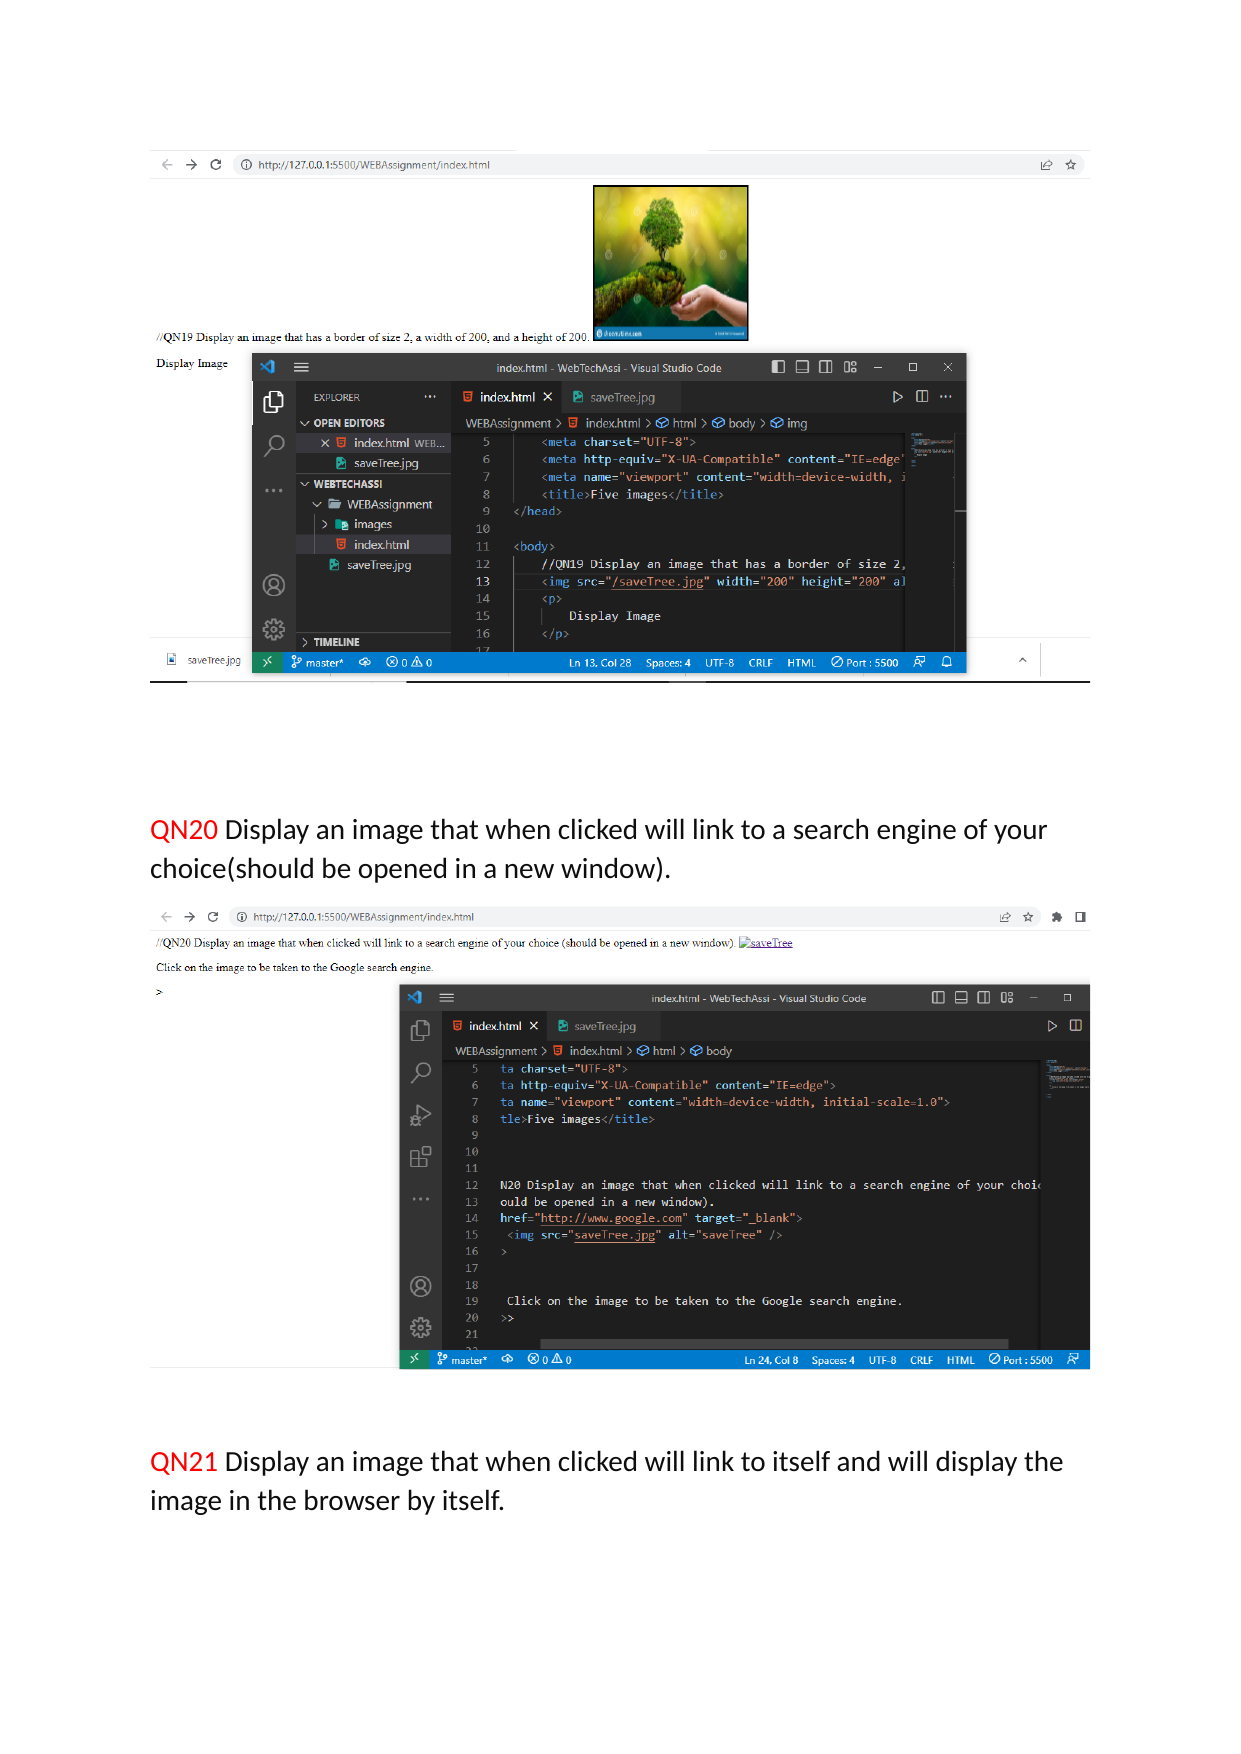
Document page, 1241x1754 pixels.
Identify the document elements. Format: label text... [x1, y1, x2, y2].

picture [150, 150, 1091, 683]
text QN20 Display an image that when clicked will link to a search engine of your choice(should be opened in a new window). [150, 811, 1090, 885]
picture [150, 904, 1091, 1370]
text QN21 Display an image that when clicked will link to itself and will display the image in the browser by itself. [150, 1443, 1090, 1517]
